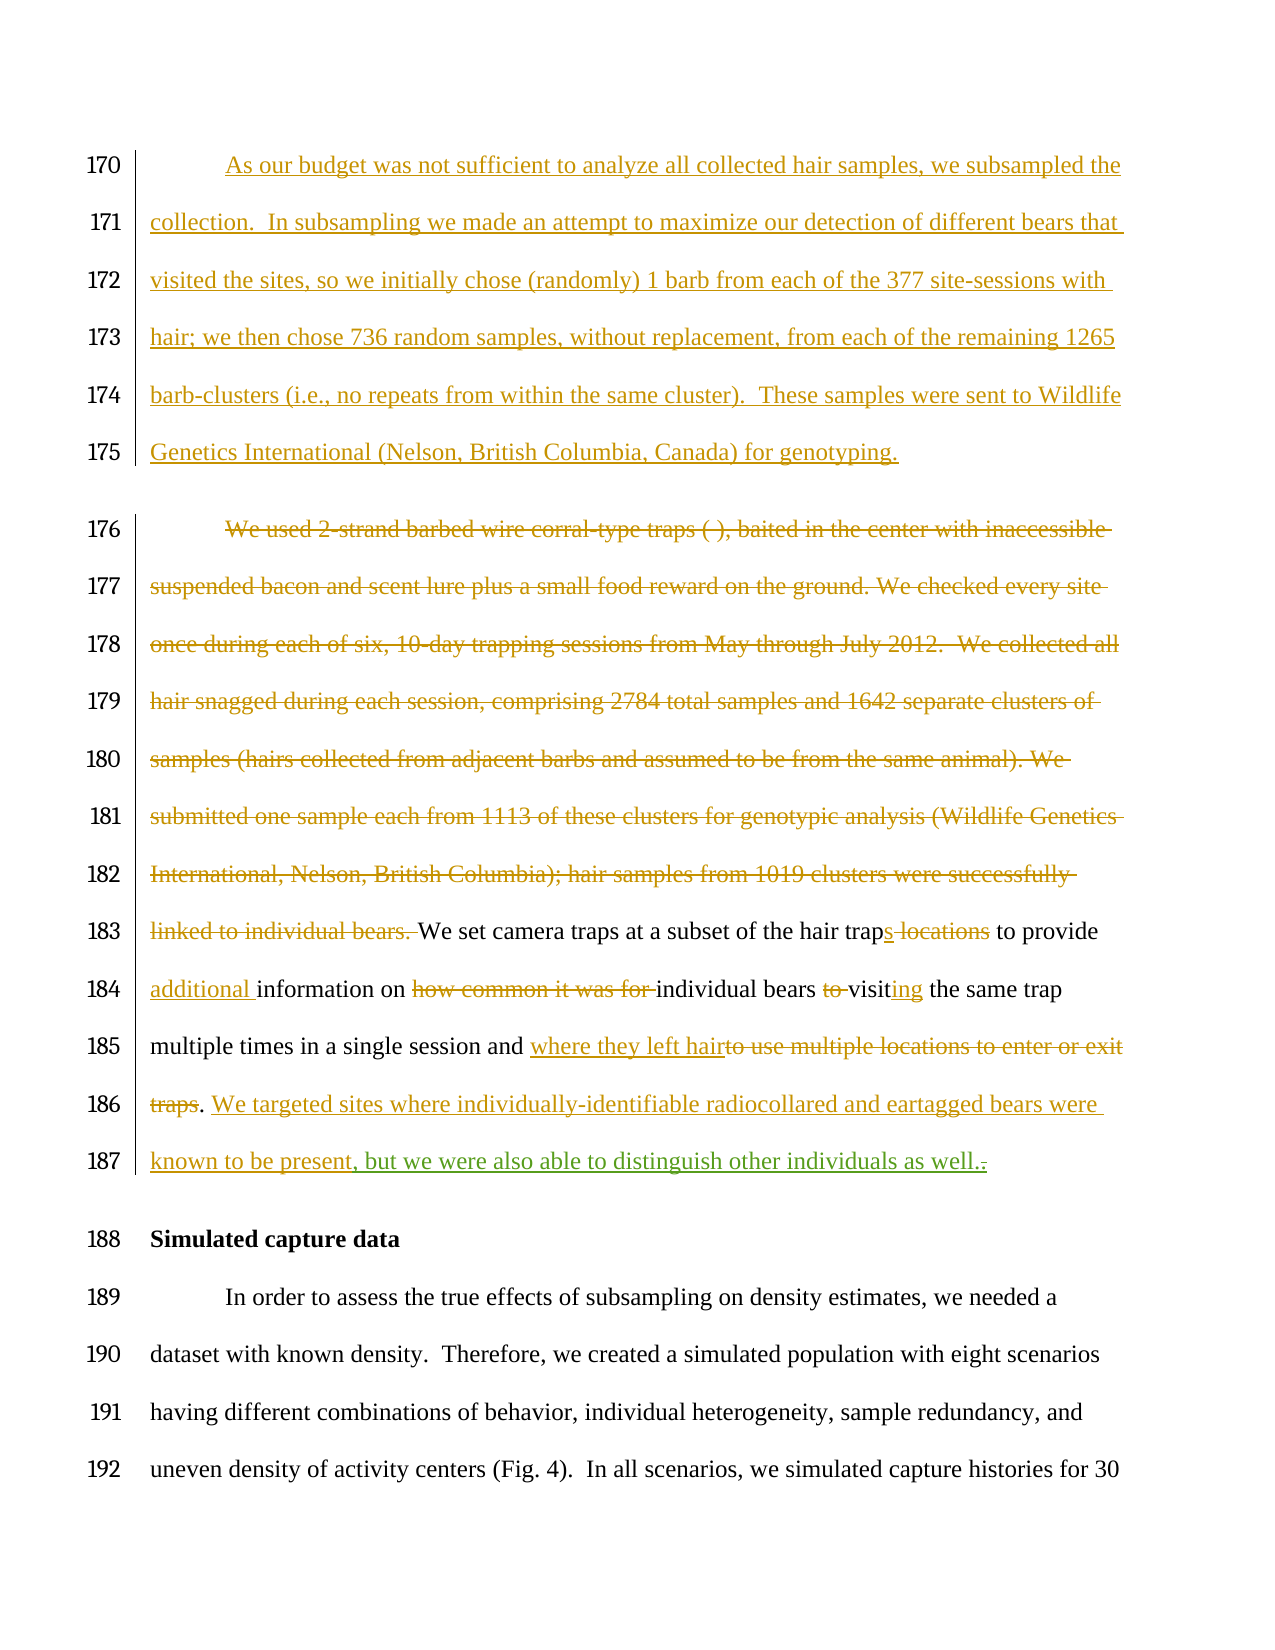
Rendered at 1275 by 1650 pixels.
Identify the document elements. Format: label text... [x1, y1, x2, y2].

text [150, 1282, 1125, 1483]
subtitle Simulated capture data [150, 1224, 1125, 1253]
text We set camera traps at a subset of the hair trap to provide information on individual bears visit the same trap multiple times in a single session and . [150, 514, 1125, 1175]
